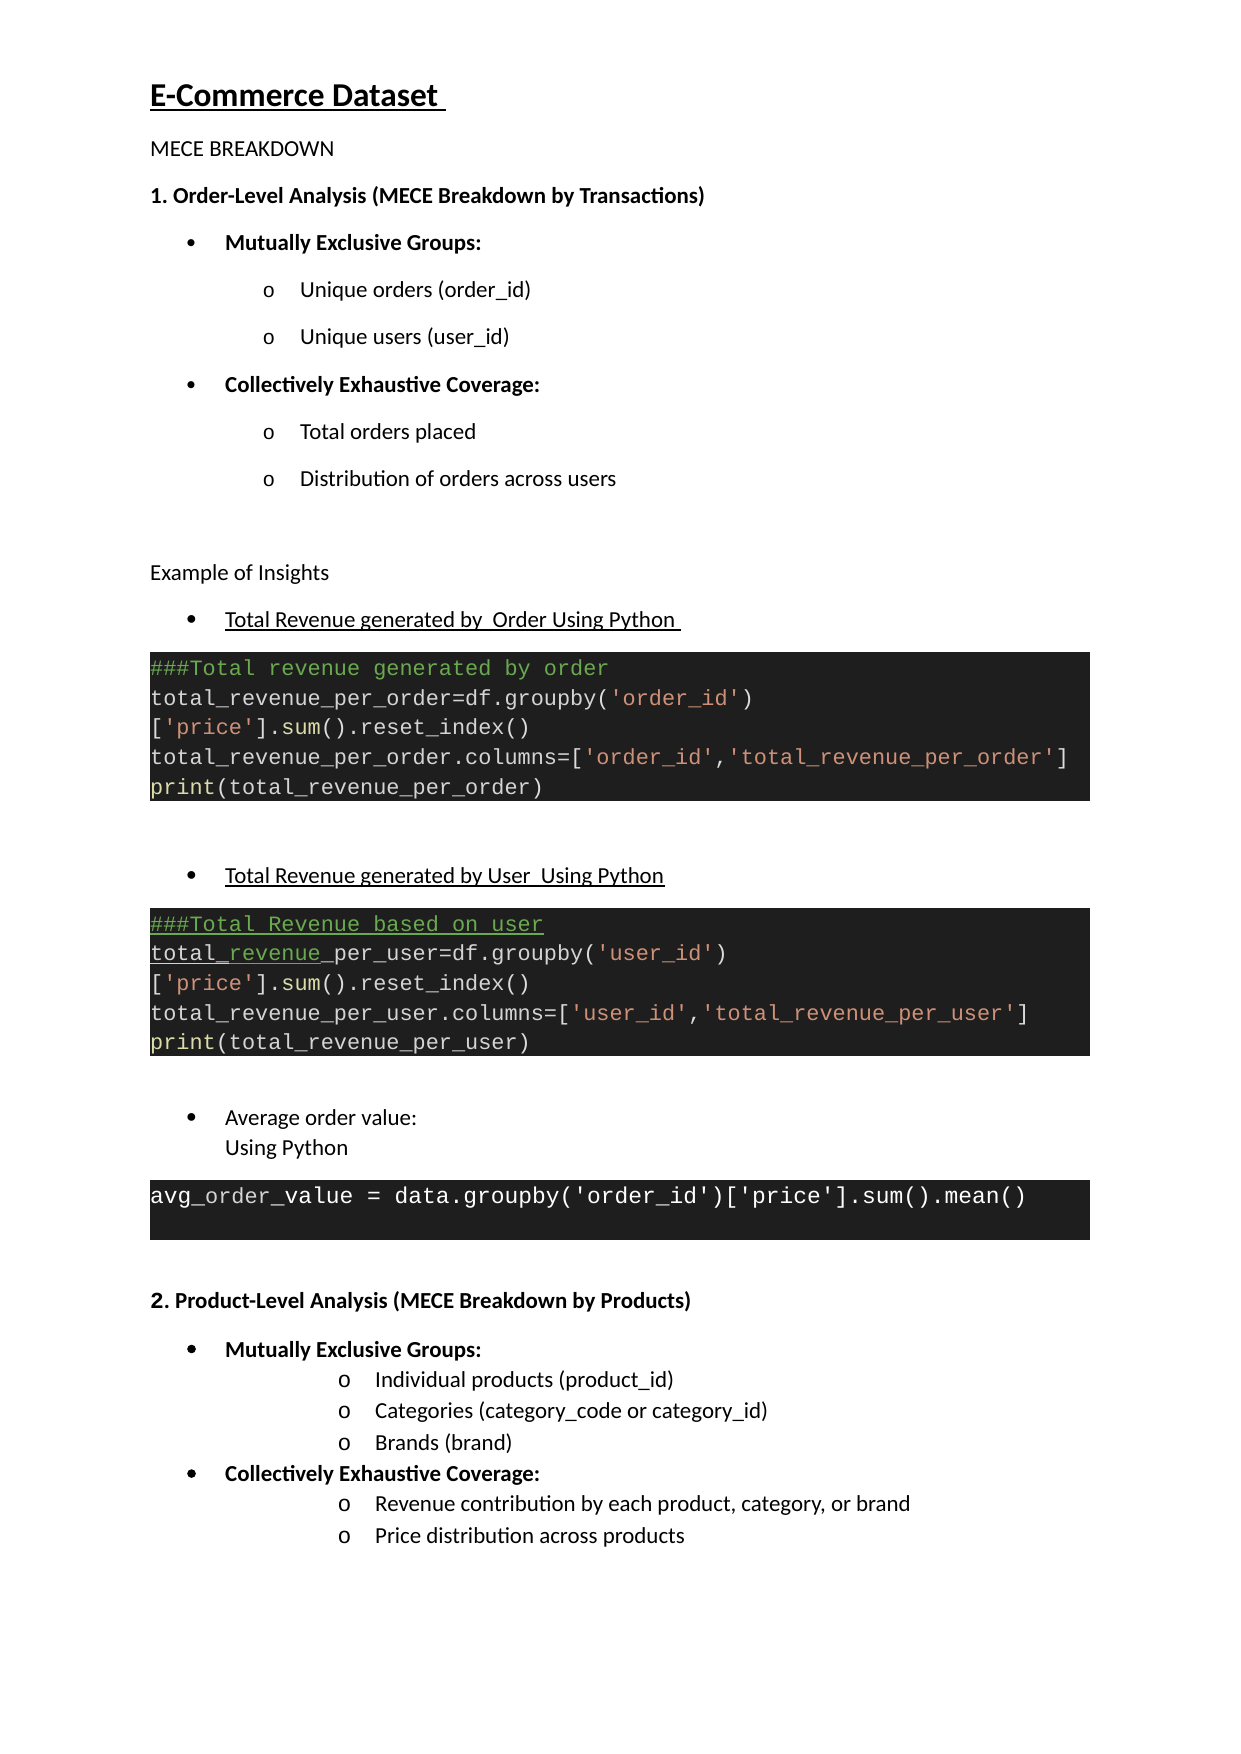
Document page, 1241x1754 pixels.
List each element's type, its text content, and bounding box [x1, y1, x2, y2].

text ###Total revenue generated by order [150, 652, 1090, 682]
list Total Revenue generated by User Using Python [187, 861, 1090, 889]
text 2. Product-Level Analysis (MECE Breakdown by Products) [150, 1287, 1090, 1316]
list Average order value: [187, 1103, 1090, 1131]
list Unique orders (order_id) [262, 275, 1090, 304]
list Brands (brand) [337, 1428, 1090, 1457]
list Total Revenue generated by Order Using Python [187, 605, 1090, 633]
list Mutually Exclusive Groups: [187, 228, 1090, 256]
list Unique users (user_id) [262, 322, 1090, 351]
list Individual products (product_id) [337, 1365, 1090, 1394]
text E-Commerce Dataset [150, 74, 1090, 114]
list Collectively Exhaustive Coverage: [187, 1459, 1090, 1487]
text print(total_revenue_per_user) [150, 1027, 1090, 1056]
list Using Python [225, 1133, 1090, 1161]
text avg_order_value = data.groupby('order_id')['price'].sum().mean() [150, 1180, 1090, 1210]
text total_revenue_per_user=df.groupby('user_id')['price'].sum().reset_index() [150, 938, 1090, 997]
text total_revenue_per_order=df.groupby('order_id')['price'].sum().reset_index() [150, 682, 1090, 741]
list Revenue contribution by each product, category, or brand [337, 1489, 1090, 1519]
text total_revenue_per_user.columns=['user_id','total_revenue_per_user'] [150, 997, 1090, 1027]
list Distribution of orders across users [262, 464, 1090, 493]
text ###Total Revenue based on user [150, 908, 1090, 938]
list Categories (category_code or category_id) [337, 1396, 1090, 1426]
text 1. Order-Level Analysis (MECE Breakdown by Transactions) [150, 181, 1090, 209]
list Collectively Exhaustive Coverage: [187, 370, 1090, 398]
text Example of Insights [150, 558, 1090, 586]
text print(total_revenue_per_order) [150, 771, 1090, 801]
list Total orders placed [262, 417, 1090, 445]
list Price distribution across products [337, 1521, 1090, 1550]
list Mutually Exclusive Groups: [187, 1335, 1090, 1363]
text total_revenue_per_order.columns=['order_id','total_revenue_per_order'] [150, 741, 1090, 771]
text MECE BREAKDOWN [150, 134, 1090, 162]
